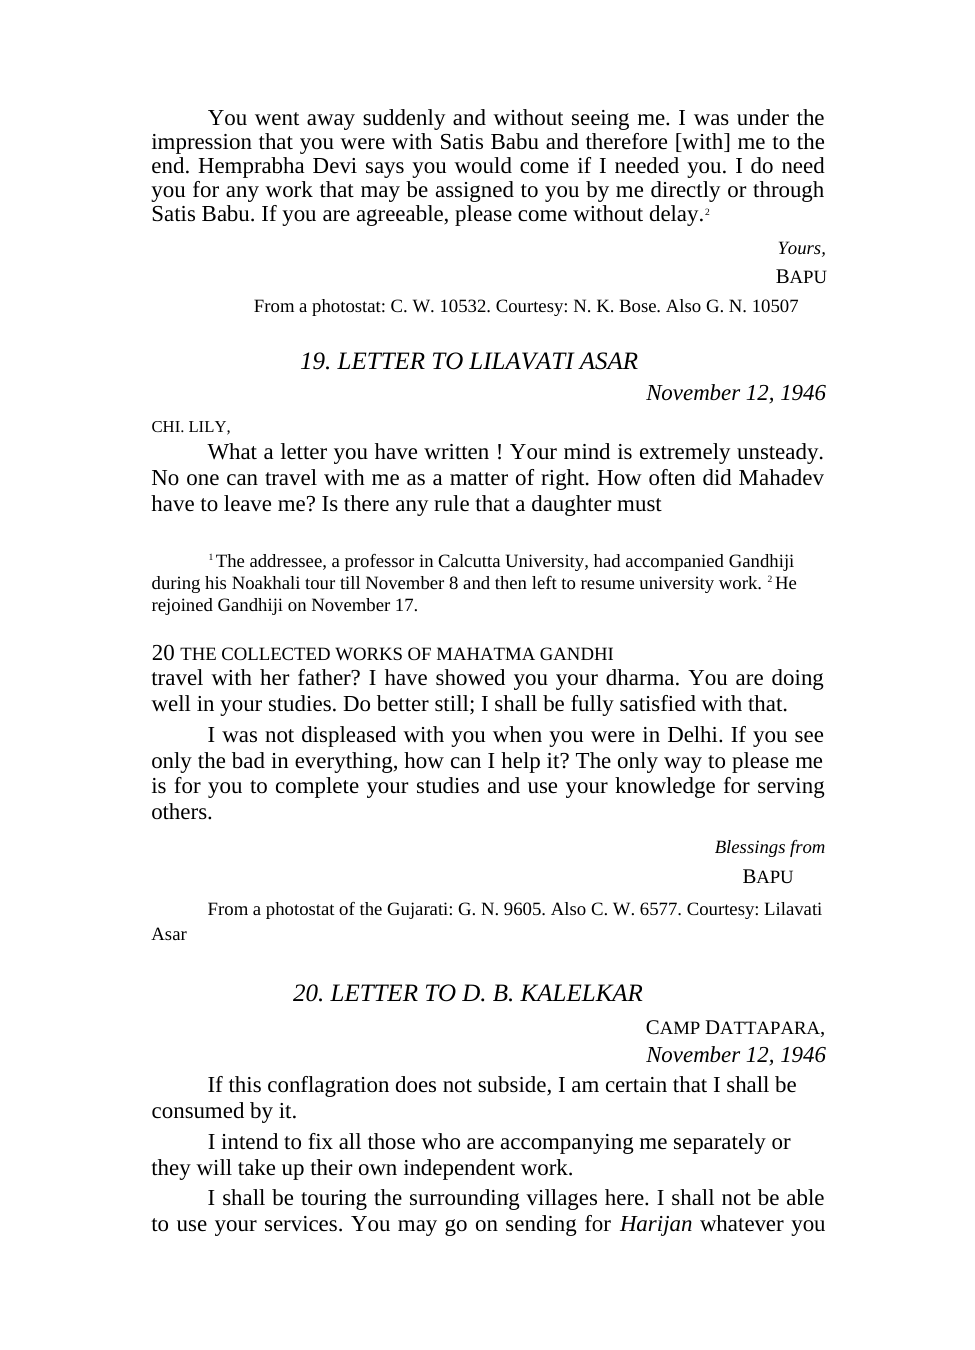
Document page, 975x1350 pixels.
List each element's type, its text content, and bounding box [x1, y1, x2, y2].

text 20. LETTER TO D. B. KALELKAR [293, 978, 838, 1006]
text I was not displeased with you when you were in Delhi. If you see only the bad in everything, how can I help it? The only way to please me is for you to complete your studies and use your knowledge for serving others. [151, 721, 825, 825]
text 20 THE COLLECTED WORKS OF MAHATMA GANDHI [152, 639, 838, 665]
text Yours, [149, 237, 826, 259]
text 1 The addressee, a professor in Calcutta University, had accompanied Gandhiji during his Noakhali tour till November 8 and then left to resume university work. 2 He rejoined Gandhiji on November 17. [151, 550, 826, 615]
text November 12, 1946 [149, 379, 826, 406]
text From a photostat of the Gujarati: G. N. 9605. Also C. W. 6577. Courtesy: Lilavati Asar [151, 897, 826, 945]
text From a photostat: C. W. 10532. Courtesy: N. K. Bose. Also G. N. 10507 [149, 295, 799, 316]
text 19. LETTER TO LILAVATI ASAR [300, 346, 838, 375]
text Blessings from [149, 836, 825, 857]
text November 12, 1946 [149, 1041, 826, 1068]
text CHI. LILY, [151, 416, 838, 436]
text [151, 1185, 826, 1236]
text BAPU [149, 264, 827, 288]
text If this conflagration does not subside, I am certain that I shall be consumed by it. [151, 1072, 826, 1124]
text I intend to fix all those who are accompanying me separately or they will take up their own independent work. [151, 1128, 826, 1180]
text What a letter you have written ! Your mind is extremely unsteady. No one can travel with me as a matter of right. How often did Mahadev have to leave me? Is there any rule that a daughter must [151, 438, 826, 516]
text BAPU [149, 864, 793, 888]
text You went away suddenly and without seeing me. I was under the impression that you were with Satis Babu and therefore [with] me to the end. Hemprabha Devi says you would come if I needed you. I do need you for any work that may be assigned to you by me directly or through Satis Babu. If you are agreeable, please come without delay.2 [151, 106, 826, 226]
text travel with her father? I have showed you your dharma. You are doing well in your studies. Do better still; I shall be fully satisfied with that. [151, 665, 825, 717]
text CAMP DATTAPARA, [149, 1014, 825, 1039]
